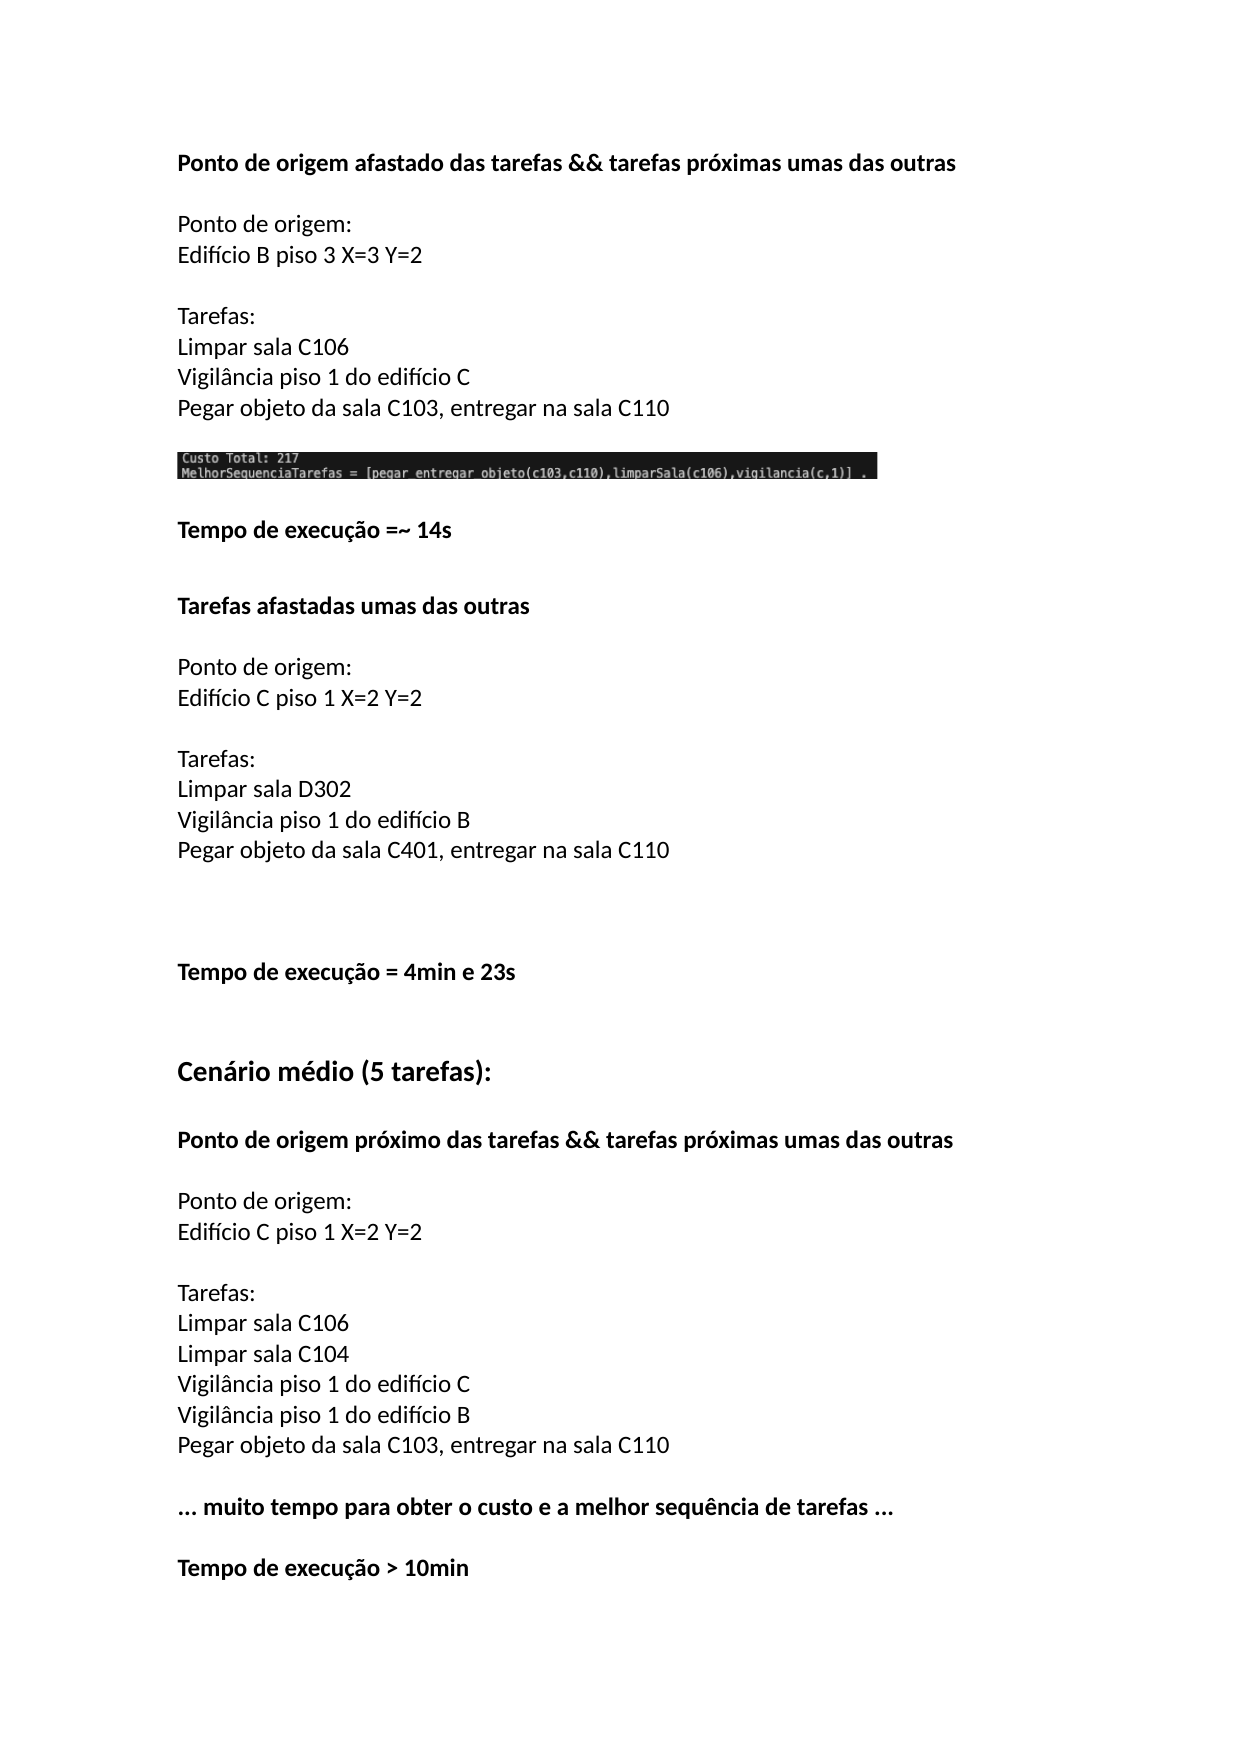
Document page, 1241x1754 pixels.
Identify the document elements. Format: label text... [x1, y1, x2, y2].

text Ponto de origem afastado das tarefas && tarefas próximas umas das outras [177, 148, 1063, 178]
text Ponto de origem: [177, 209, 1063, 239]
text Tempo de execução = 4min e 23s [177, 956, 1063, 987]
text Vigilância piso 1 do edifício B [177, 804, 1063, 834]
text Tarefas: [177, 743, 1063, 773]
text Tempo de execução =~ 14s [177, 514, 1063, 544]
text Vigilância piso 1 do edifício C [177, 361, 1063, 392]
text Tarefas: [177, 1277, 1063, 1307]
text Vigilância piso 1 do edifício B [177, 1399, 1063, 1429]
text Limpar sala C104 [177, 1338, 1063, 1368]
text Tarefas afastadas umas das outras [177, 590, 1063, 621]
text Limpar sala D302 [177, 773, 1063, 804]
text Pegar objeto da sala C401, entregar na sala C110 [177, 834, 1063, 865]
text Edifício B piso 3 X=3 Y=2 [177, 239, 1063, 270]
text Pegar objeto da sala C103, entregar na sala C110 [177, 392, 1063, 422]
text Edifício C piso 1 X=2 Y=2 [177, 682, 1063, 712]
text ... muito tempo para obter o custo e a melhor sequência de tarefas ... [177, 1491, 1063, 1521]
text Edifício C piso 1 X=2 Y=2 [177, 1216, 1063, 1246]
text Limpar sala C106 [177, 331, 1063, 361]
text Cenário médio (5 tarefas): [177, 1053, 1063, 1089]
text Ponto de origem: [177, 651, 1063, 682]
text Ponto de origem: [177, 1185, 1063, 1216]
text Pegar objeto da sala C103, entregar na sala C110 [177, 1429, 1063, 1460]
text Tempo de execução > 10min [177, 1552, 1063, 1582]
text Limpar sala C106 [177, 1307, 1063, 1338]
text Ponto de origem próximo das tarefas && tarefas próximas umas das outras [177, 1124, 1063, 1155]
picture [177, 452, 877, 479]
text Tarefas: [177, 300, 1063, 331]
text Vigilância piso 1 do edifício C [177, 1368, 1063, 1399]
